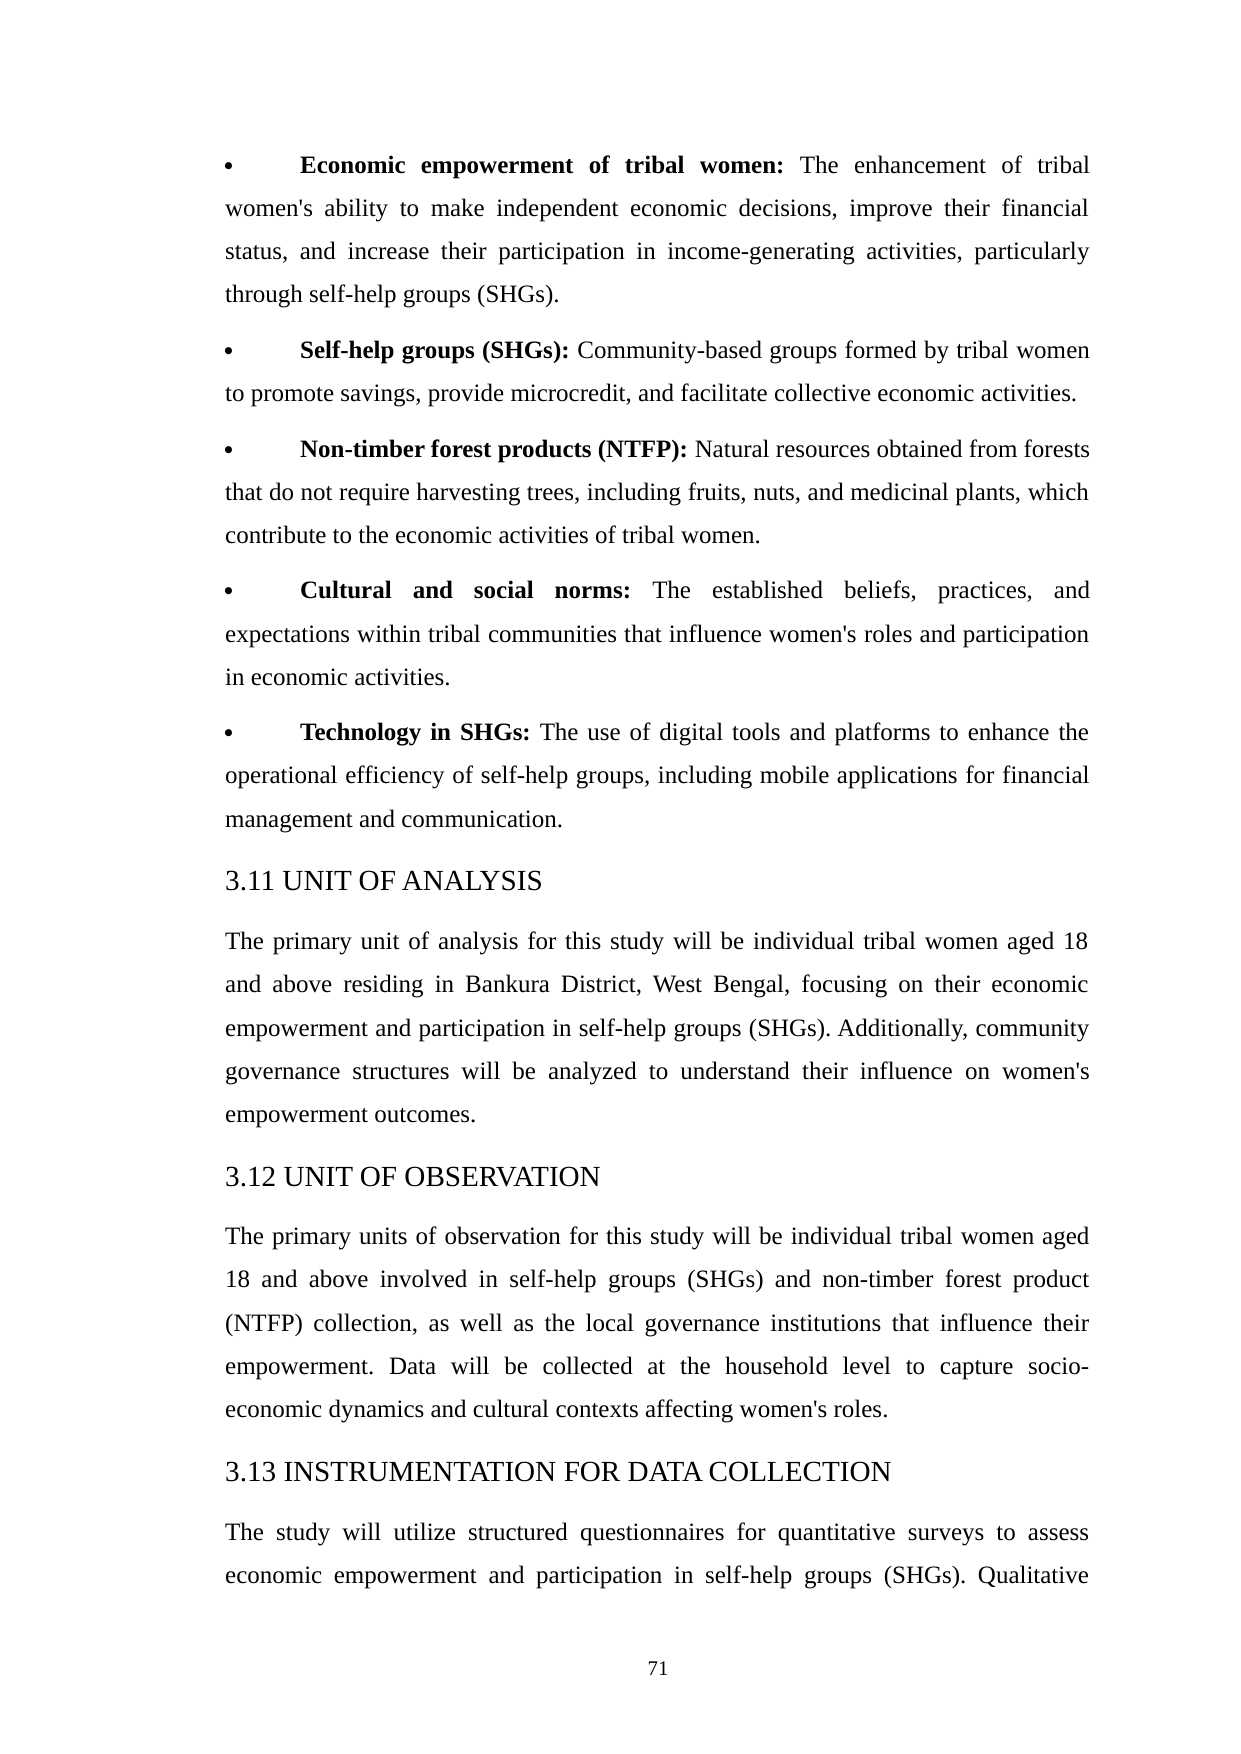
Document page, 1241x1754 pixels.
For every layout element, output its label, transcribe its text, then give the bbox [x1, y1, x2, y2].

subtitle 3.13 INSTRUMENTATION FOR DATA COLLECTION [225, 1454, 1090, 1487]
subtitle 3.11 UNIT OF ANALYSIS [225, 863, 1090, 897]
list Self-help groups (SHGs): Community-based groups formed by tribal women to promote savings, provide microcredit, and facilitate collective economic activities. [225, 335, 1090, 407]
list Economic empowerment of tribal women: The enhancement of tribal women's ability to make independent economic decisions, improve their financial status, and increase their participation in income-generating activities, particularly through self-help groups (SHGs). [225, 150, 1090, 308]
list Non-timber forest products (NTFP): Natural resources obtained from forests that do not require harvesting trees, including fruits, nuts, and medicinal plants, which contribute to the economic activities of tribal women. [225, 434, 1090, 549]
list Cultural and social norms: The established beliefs, practices, and expectations within tribal communities that influence women's roles and participation in economic activities. [225, 576, 1090, 691]
text The primary unit of analysis for this study will be individual tribal women aged 18 and above residing in Bankura District, West Bengal, focusing on their economic empowerment and participation in self-help groups (SHGs). Additionally, community governance structures will be analyzed to understand their influence on women's empowerment outcomes. [225, 926, 1090, 1128]
text The primary units of observation for this study will be individual tribal women aged 18 and above involved in self-help groups (SHGs) and non-timber forest product (NTFP) collection, as well as the local governance institutions that influence their empowerment. Data will be collected at the household level to capture socio-economic dynamics and cultural contexts affecting women's roles. [225, 1221, 1090, 1423]
subtitle 3.12 UNIT OF OBSERVATION [225, 1159, 1090, 1192]
list Technology in SHGs: The use of digital tools and platforms to enhance the operational efficiency of self-help groups, including mobile applications for financial management and communication. [225, 717, 1090, 832]
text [225, 1517, 1090, 1588]
